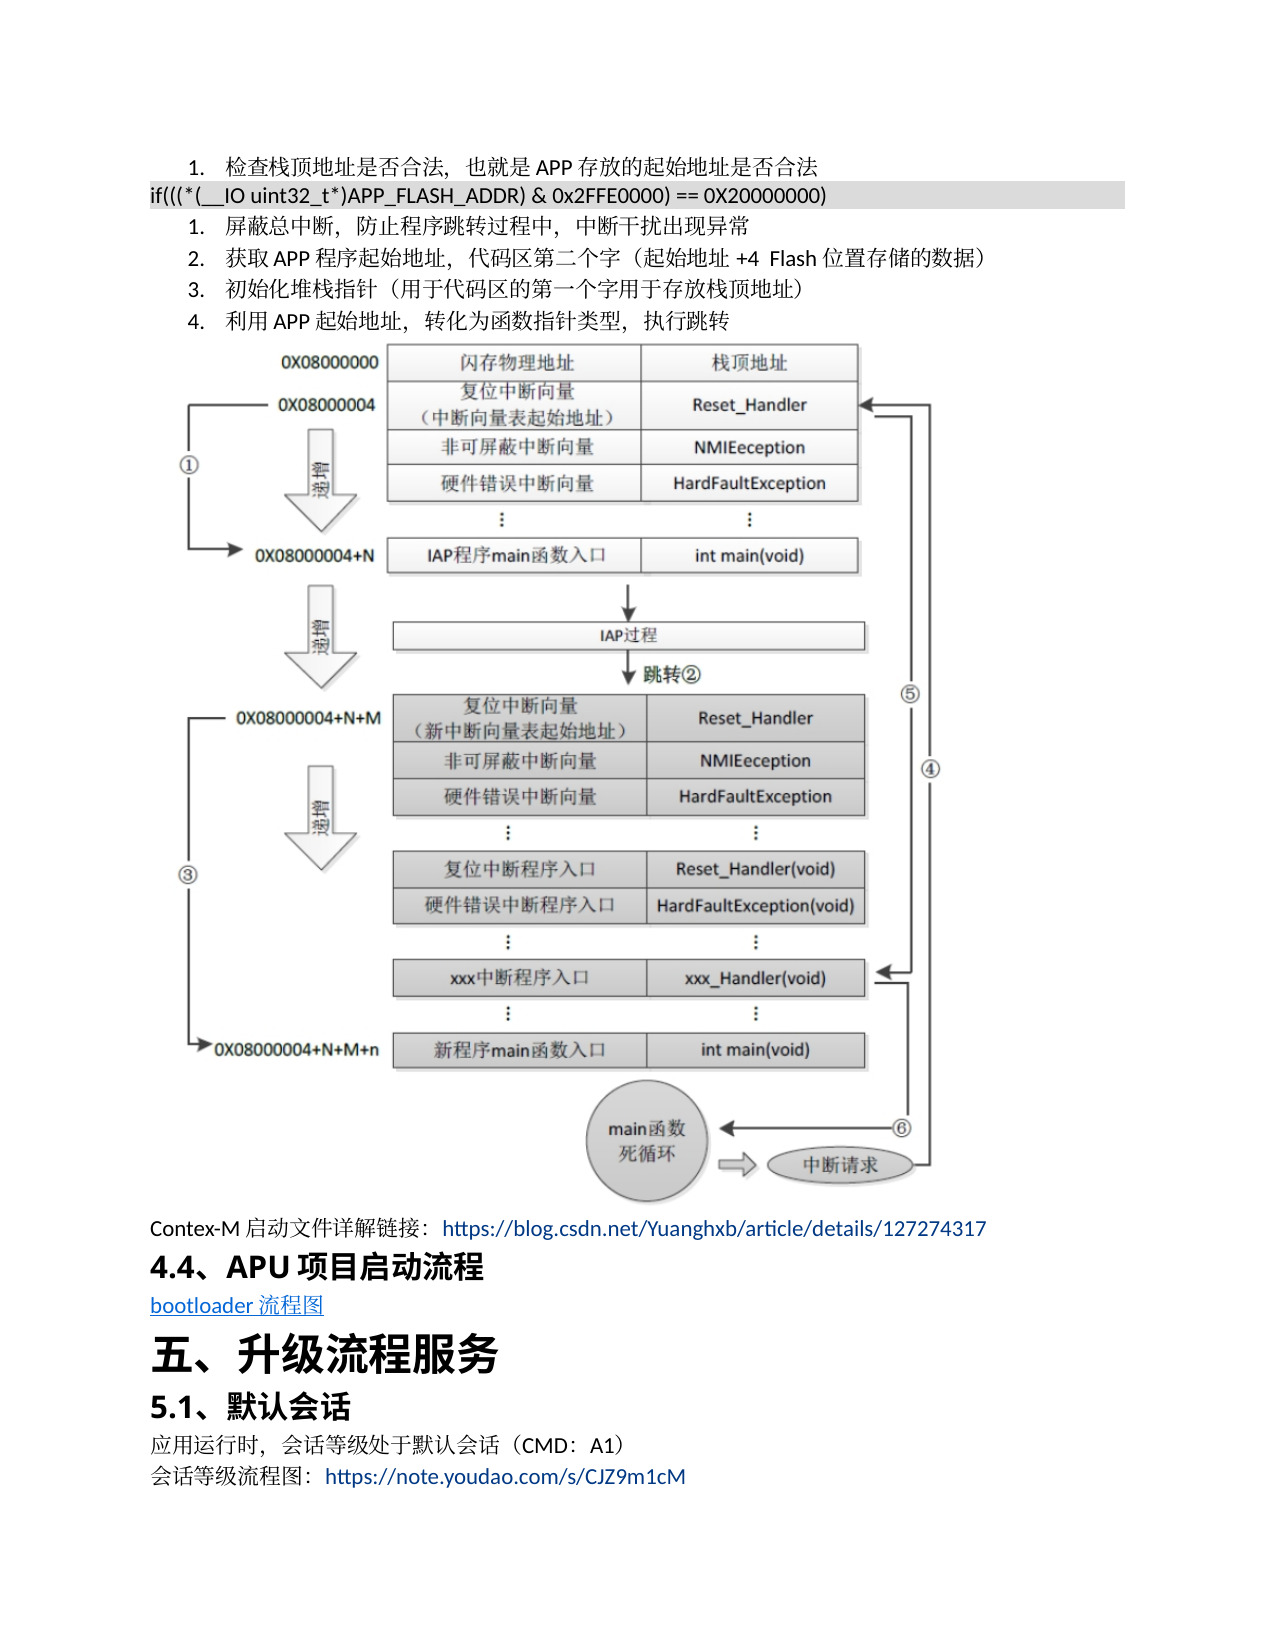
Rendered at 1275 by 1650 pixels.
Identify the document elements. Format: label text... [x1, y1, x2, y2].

text 应用运行时，会话等级处于默认会话（CMD：A1） [150, 1428, 1125, 1459]
list 利用APP起始地址，转化为函数指针类型，执行跳转 [187, 304, 1125, 335]
text bootloader流程图 [150, 1288, 1125, 1319]
text Contex-M启动文件详解链接：https://blog.csdn.net/Yuanghxb/article/details/127274317 [150, 1211, 1125, 1242]
picture [150, 335, 1014, 1211]
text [150, 1459, 1125, 1491]
list 屏蔽总中断，防止程序跳转过程中，中断干扰出现异常 [187, 209, 1125, 241]
list 初始化堆栈指针（用于代码区的第一个字用于存放栈顶地址） [187, 272, 1125, 304]
list 检查栈顶地址是否合法，也就是APP存放的起始地址是否合法 [187, 150, 1125, 181]
list 获取APP程序起始地址，代码区第二个字（起始地址 +4 Flash 位置存储的数据） [187, 241, 1125, 272]
text if(((*(__IO uint32_t*)APP_FLASH_ADDR) & 0x2FFE0000) == 0X20000000) [150, 181, 1125, 209]
